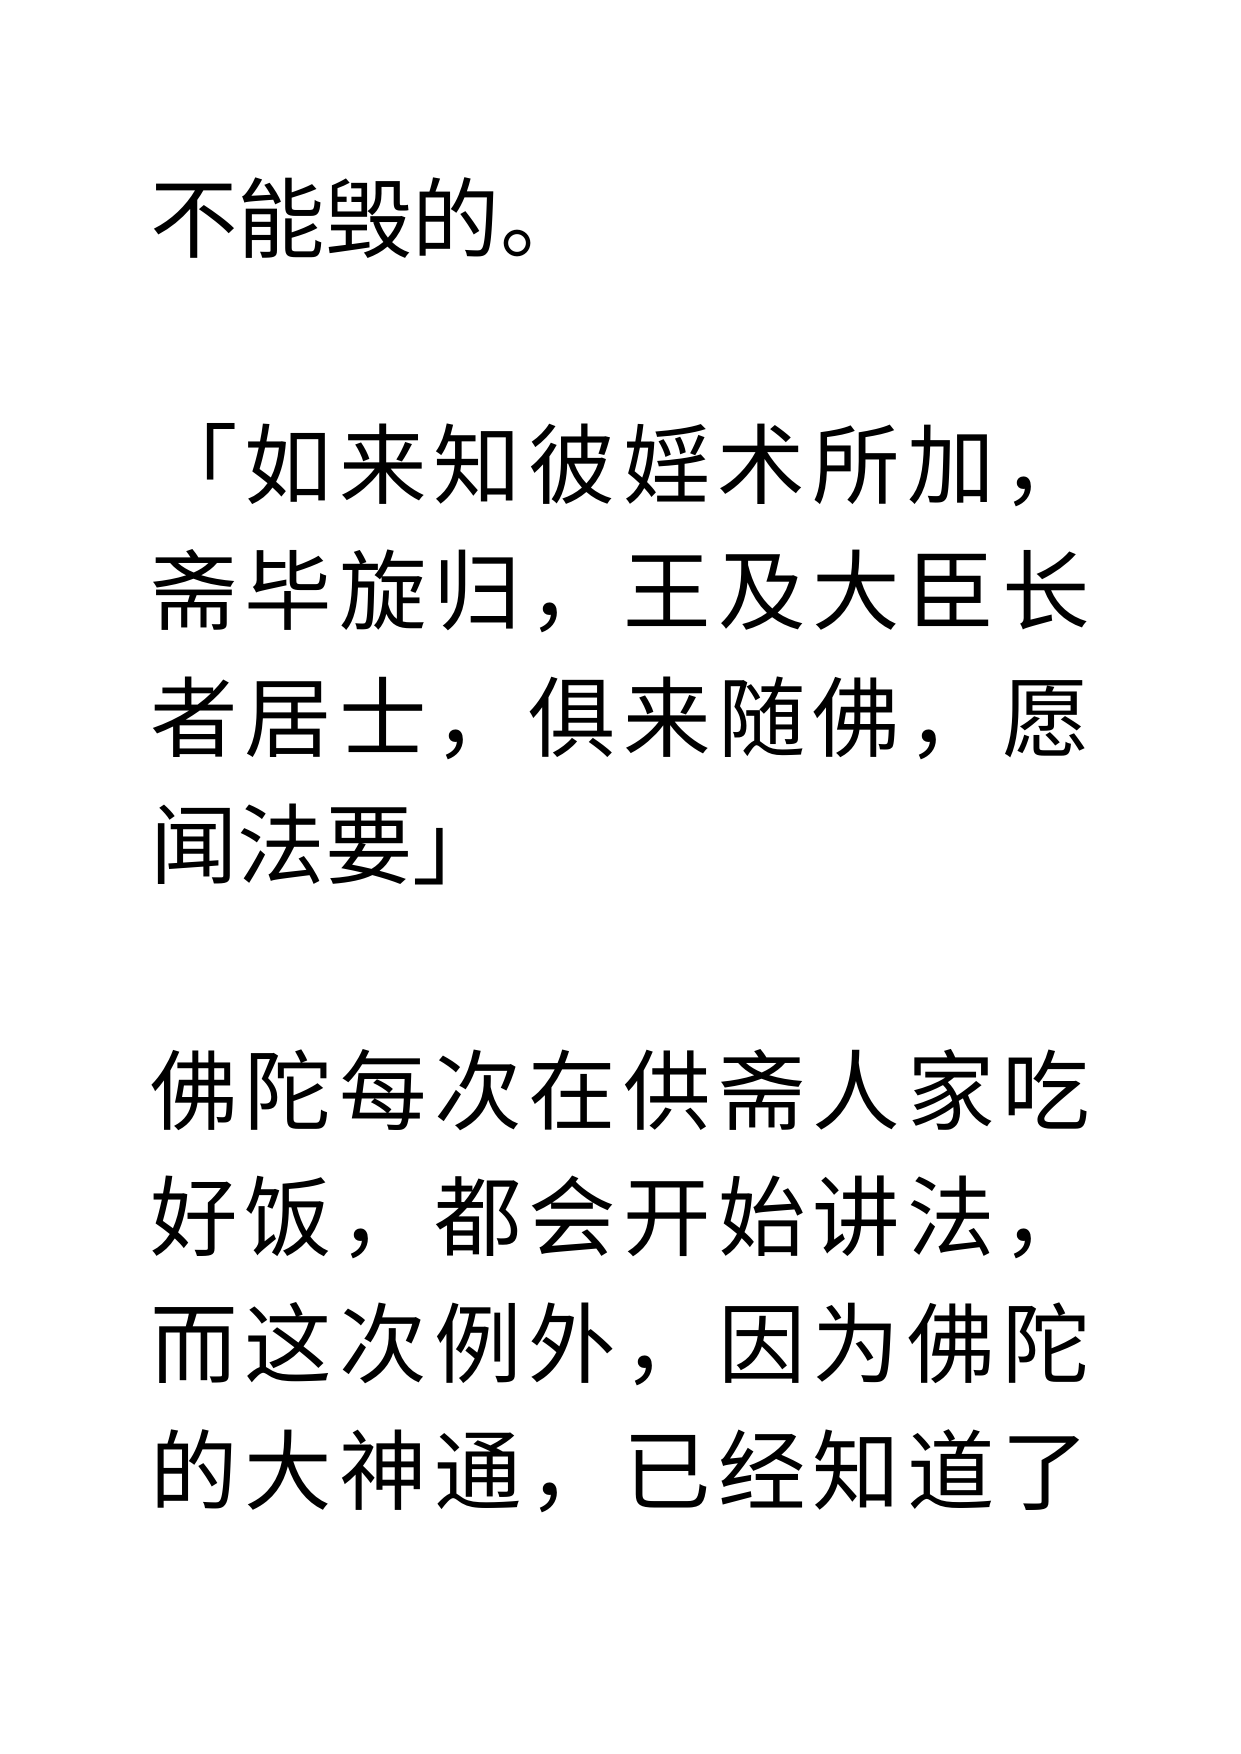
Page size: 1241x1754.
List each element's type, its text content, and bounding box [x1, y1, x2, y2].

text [150, 1022, 1090, 1528]
text 「如来知彼婬术所加，斋毕旋归，王及大臣长者居士，俱来随佛，愿闻法要」 [150, 396, 1090, 902]
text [150, 150, 1090, 277]
